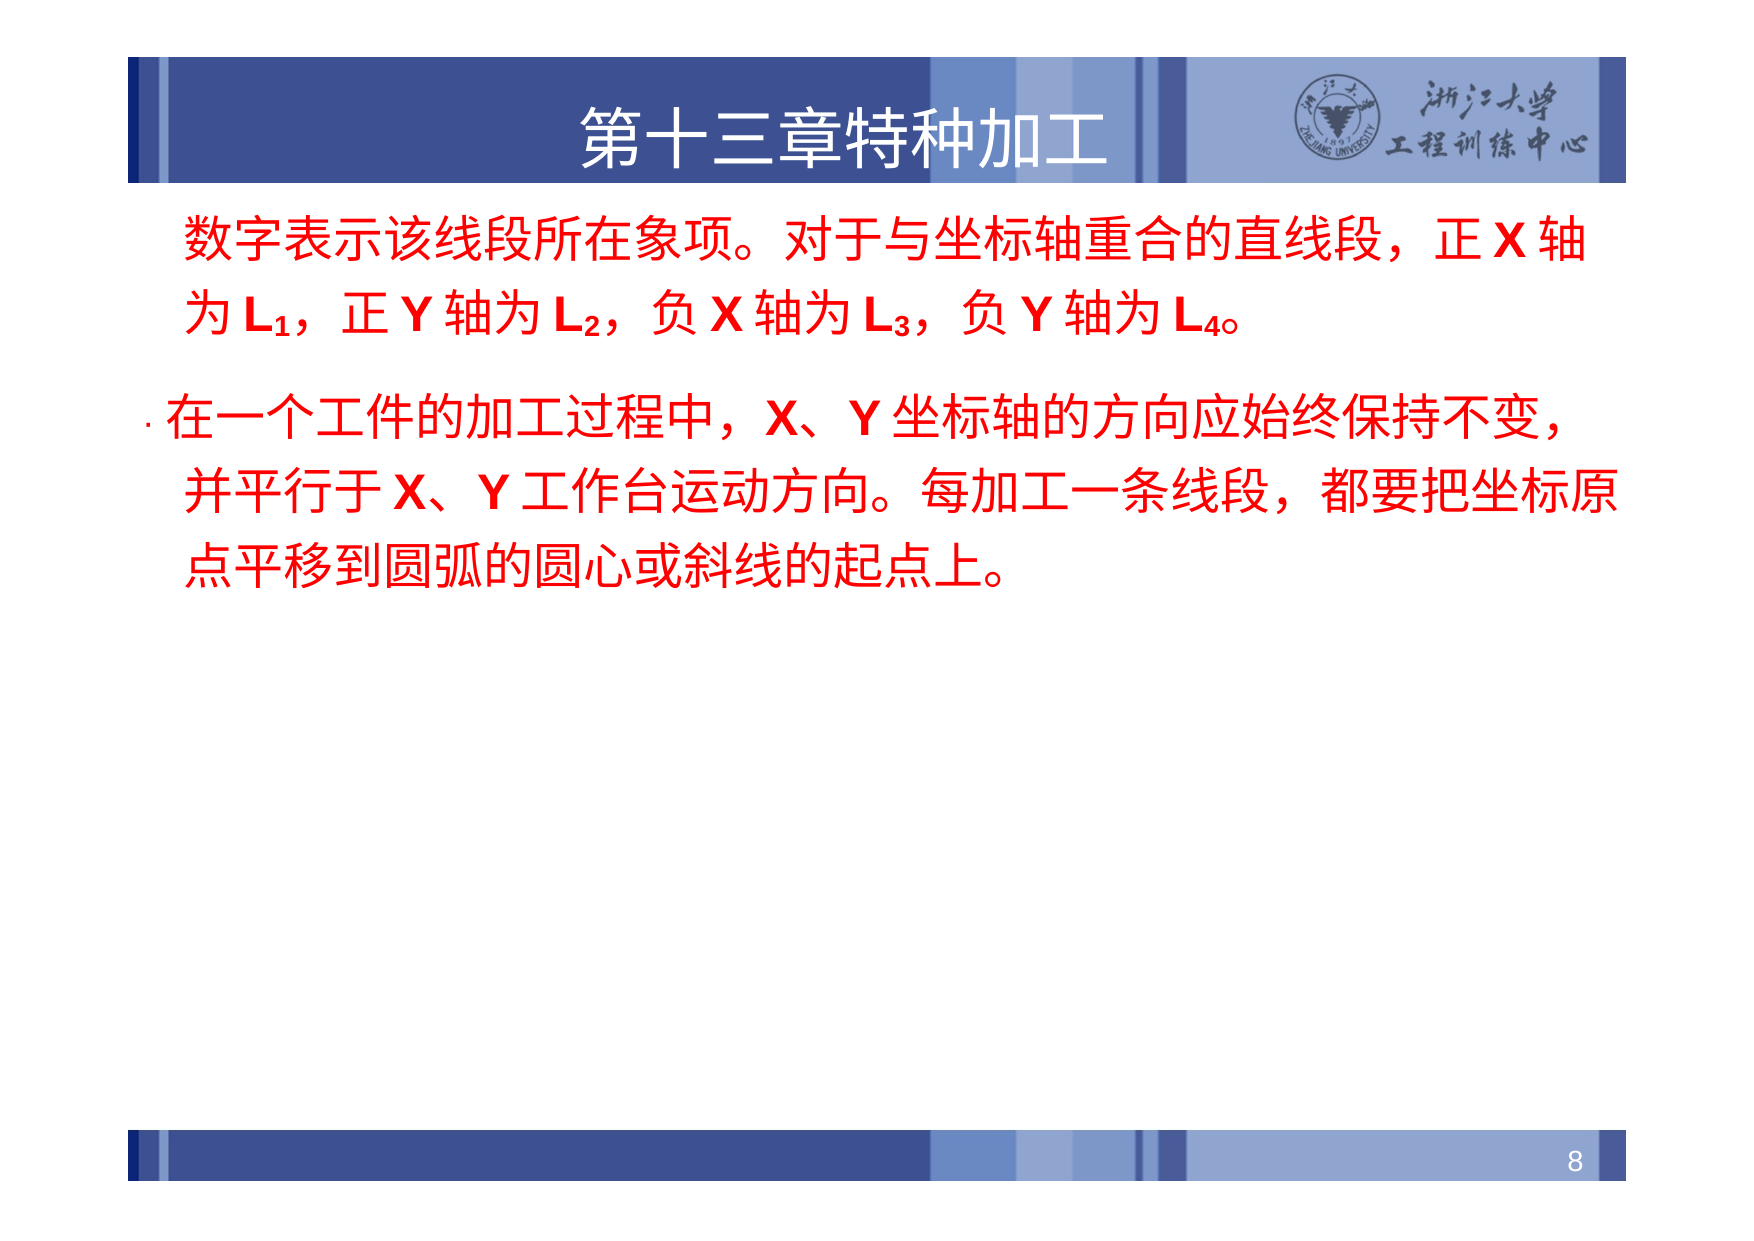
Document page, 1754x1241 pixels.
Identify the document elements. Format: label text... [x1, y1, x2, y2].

picture [128, 57, 1626, 185]
picture [128, 1129, 1626, 1181]
text · 在一个工件的加工过程中，X、Y坐标轴的方向应始终保持不变，并平行于X、Y工作台运动方向。每加工一条线段，都要把坐标原点平移到圆弧的圆心或斜线的起点上。 [142, 377, 1625, 598]
text · 字母后面的数字表示该圆弧的起点所在象项，如SR1表示顺圆弧，其中起点在第一象项。对于直线段的加工指令用L表示，L后面的数字表示该线段所在象项。对于与坐标轴重合的直线段，正X轴为L1，正Y轴为L2，负X轴为L3，负Y轴为L4。 [142, 185, 1625, 346]
